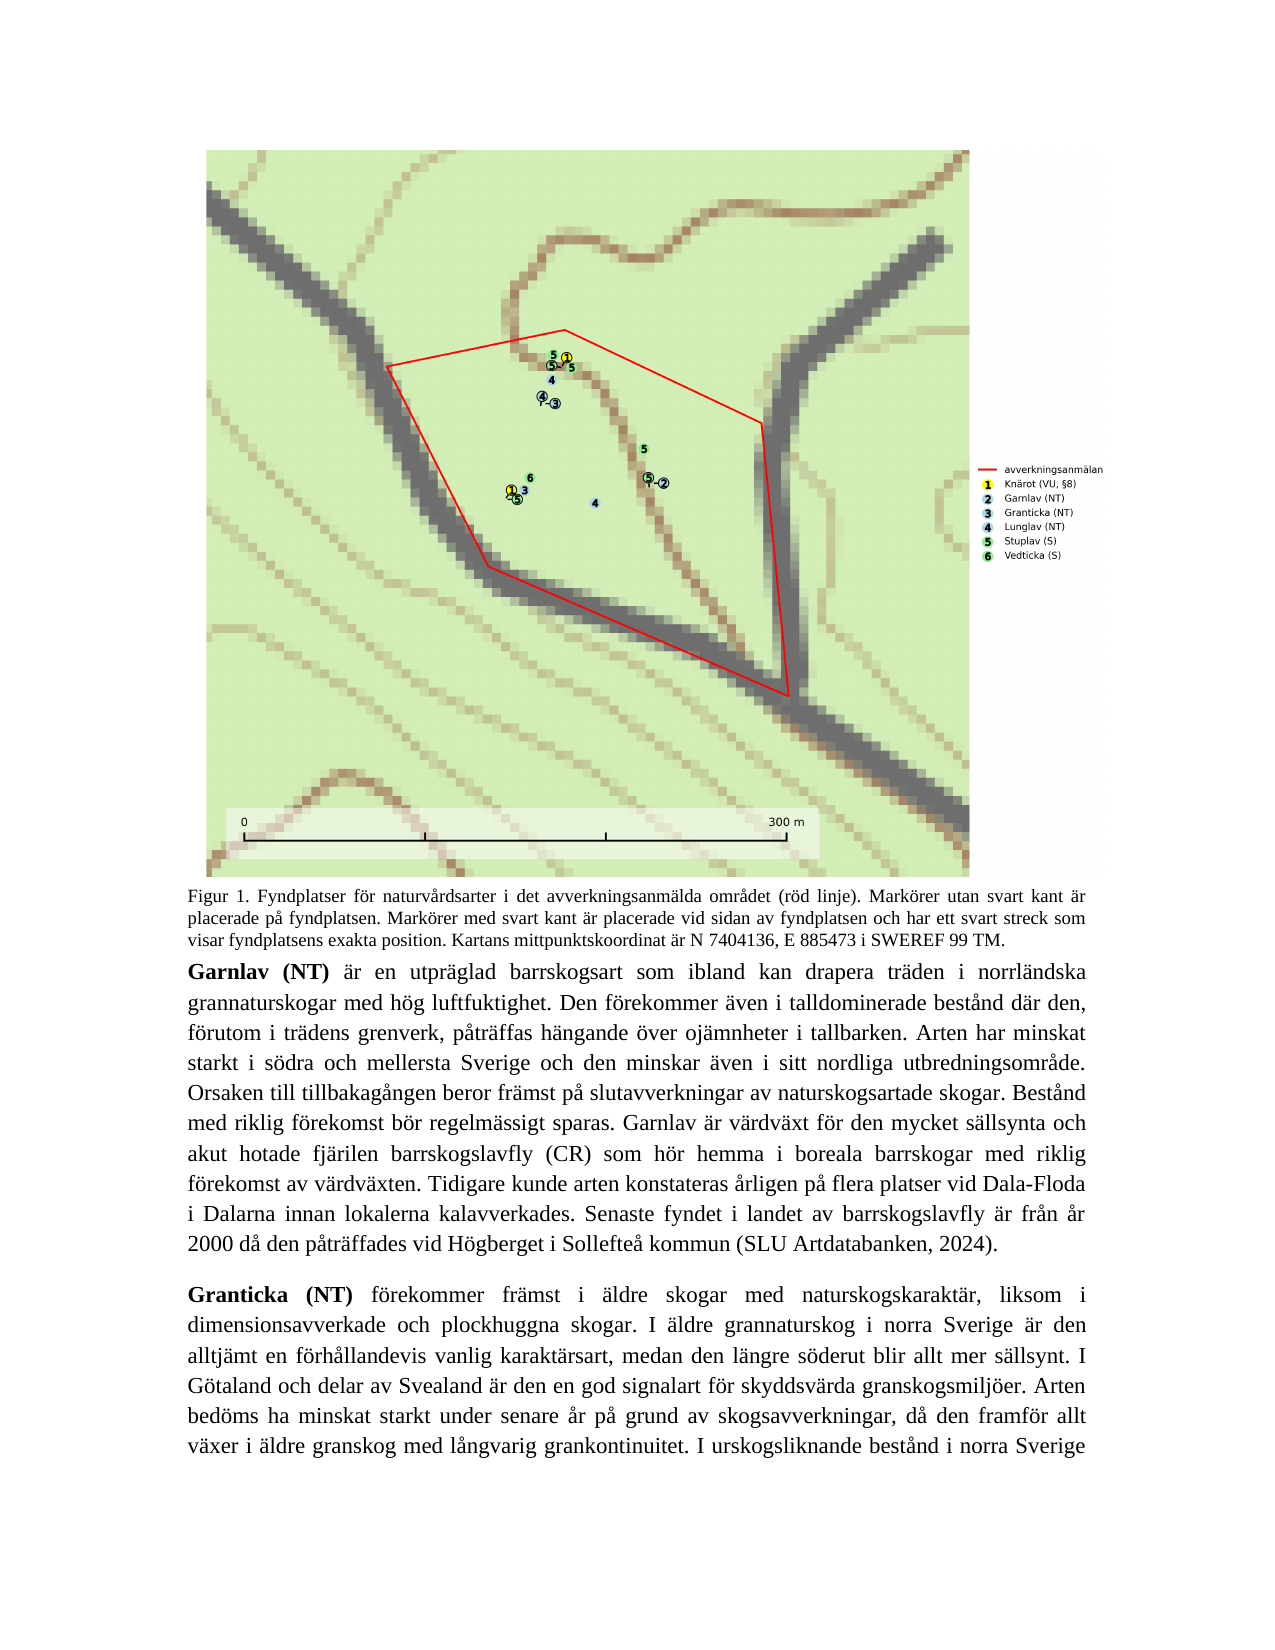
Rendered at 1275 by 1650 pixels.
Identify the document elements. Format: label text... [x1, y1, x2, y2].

text Garnlav (NT) är en utpräglad barrskogsart som ibland kan drapera träden i norrländska grannaturskogar med hög luftfuktighet. Den förekommer även i talldominerade bestånd där den, förutom i trädens grenverk, påträffas hängande över ojämnheter i tallbarken. Arten har minskat starkt i södra och mellersta Sverige och den minskar även i sitt nordliga utbredningsområde. Orsaken till tillbakagången beror främst på slutavverkningar av naturskogsartade skogar. Bestånd med riklig förekomst bör regelmässigt sparas. Garnlav är värdväxt för den mycket sällsynta och akut hotade fjärilen barrskogslavfly (CR) som hör hemma i boreala barrskogar med riklig förekomst av värdväxten. Tidigare kunde arten konstateras årligen på flera platser vid Dala-Floda i Dalarna innan lokalerna kalavverkades. Senaste fyndet i landet av barrskogslavfly är från år 2000 då den påträffades vid Högberget i Sollefteå kommun (SLU Artdatabanken, 2024). [187, 958, 1087, 1257]
picture [206, 150, 1107, 877]
text Figur 1. Fyndplatser för naturvårdsarter i det avverkningsanmälda området (röd linje). Markörer utan svart kant är placerade på fyndplatsen. Markörer med svart kant är placerade vid sidan av fyndplatsen och har ett svart streck som visar fyndplatsens exakta position. Kartans mittpunktskoordinat är N 7404136, E 885473 i SWEREF 99 TM. [187, 885, 1087, 950]
